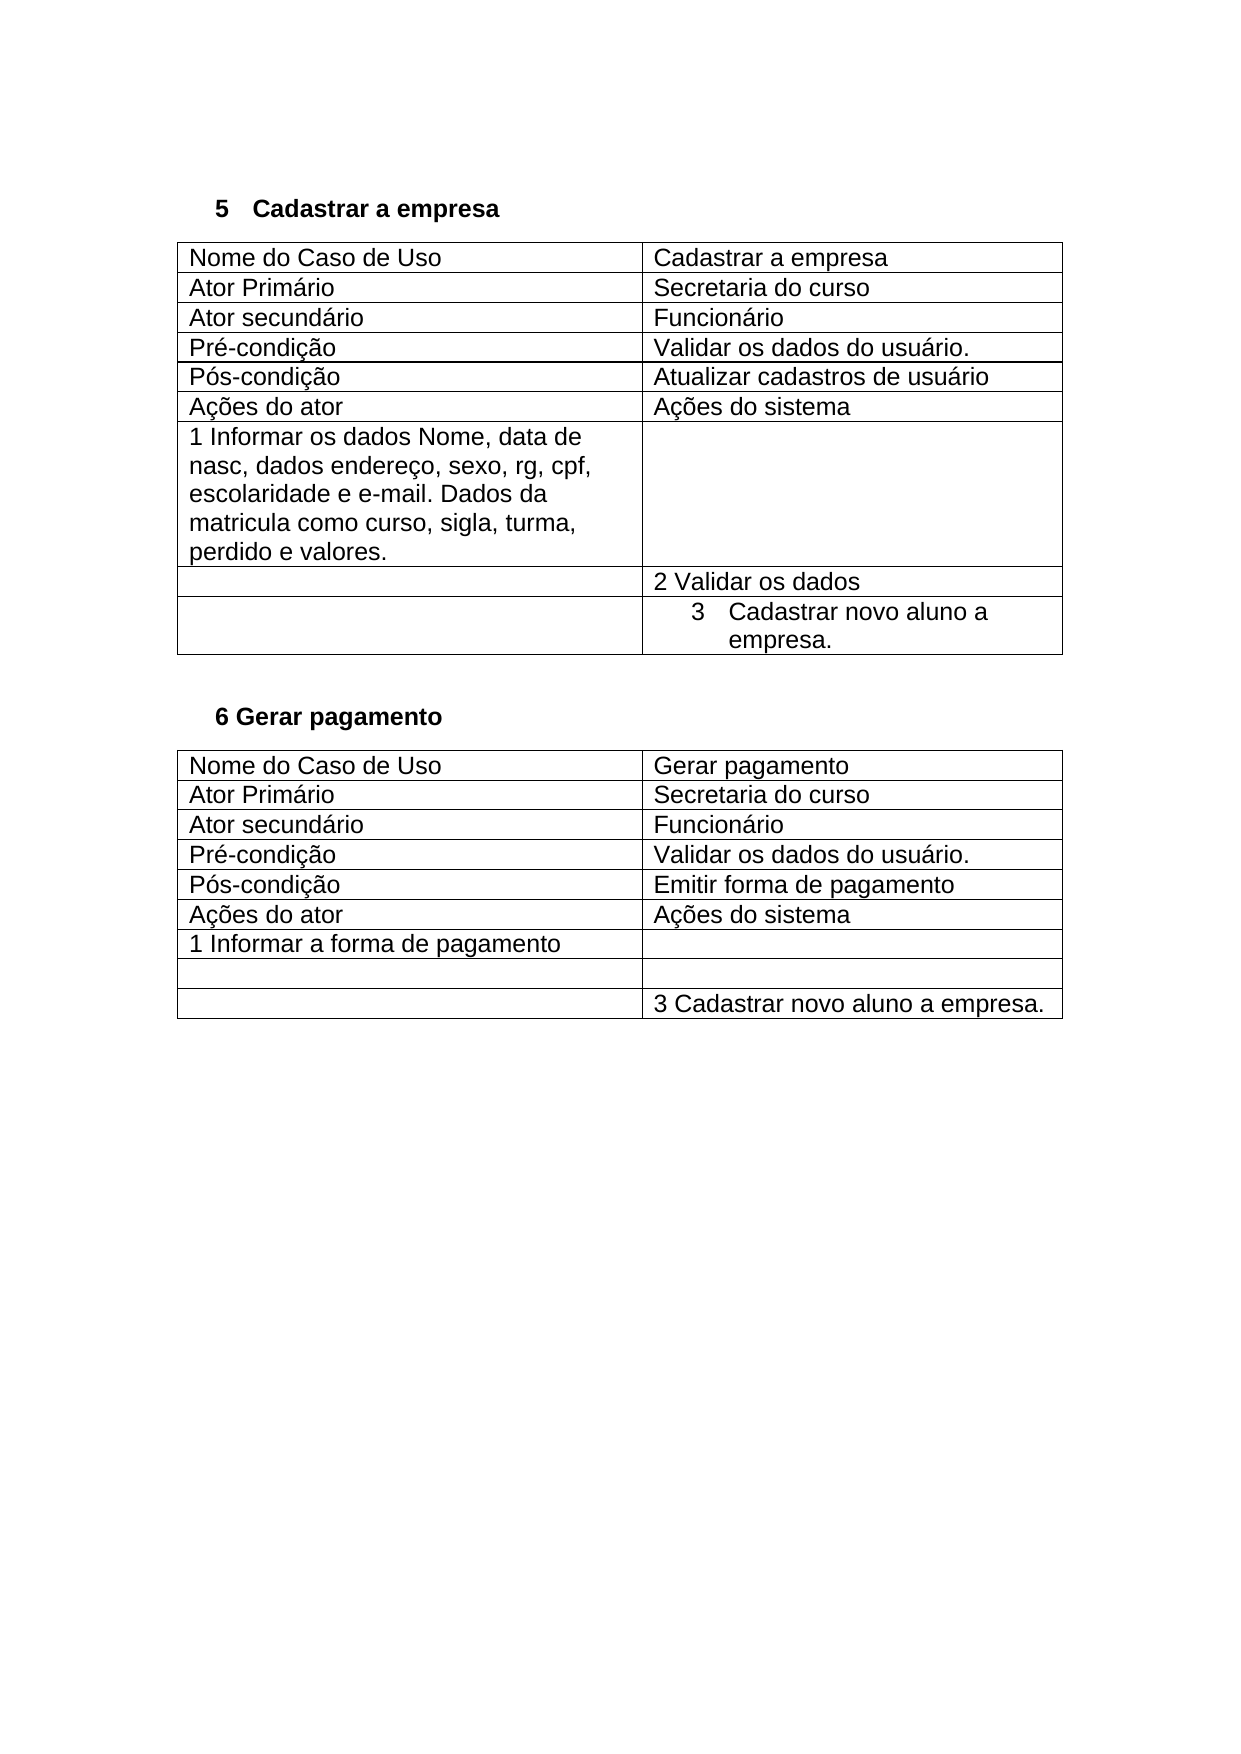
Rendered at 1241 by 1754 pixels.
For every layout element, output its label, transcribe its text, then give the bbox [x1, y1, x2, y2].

table_cell Ator Primário [178, 781, 642, 809]
table_cell [178, 567, 642, 596]
table_cell Pós-condição [178, 870, 642, 899]
table_cell Secretaria do curso [643, 781, 1062, 809]
table_cell Pré-condição [178, 840, 642, 869]
table_cell Ações do ator [178, 392, 642, 421]
table_cell Ator secundário [178, 810, 642, 839]
table_cell Funcionário [643, 810, 1062, 839]
table_cell [643, 930, 1062, 958]
table_cell Secretaria do curso [643, 273, 1062, 302]
table_cell Emitir forma de pagamento [643, 870, 1062, 899]
table_cell [643, 959, 1062, 988]
table_header Gerar pagamento [643, 751, 1062, 779]
table_cell Ações do sistema [643, 900, 1062, 928]
table_header Cadastrar a empresa [643, 243, 1062, 272]
table_cell Funcionário [643, 303, 1062, 332]
table_cell Pré-condição [178, 333, 642, 361]
table_cell Validar os dados do usuário. [643, 333, 1062, 361]
table_cell Ações do sistema [643, 392, 1062, 421]
table_cell [643, 422, 1062, 566]
table_cell Ator secundário [178, 303, 642, 332]
table_cell 1 Informar os dados Nome, data de nasc, dados endereço, sexo, rg, cpf, escolaridade e e-mail. Dados da matricula como curso, sigla, turma, perdido e valores. [178, 422, 642, 566]
table_cell Validar os dados do usuário. [643, 840, 1062, 869]
table_cell Pós-condição [178, 363, 642, 391]
table_cell Cadastrar novo aluno a empresa. [643, 597, 1062, 654]
table_cell [178, 597, 642, 654]
table_cell 2 Validar os dados [643, 567, 1062, 596]
table_cell Ator Primário [178, 273, 642, 302]
list Cadastrar a empresa [215, 194, 1063, 223]
table_cell [178, 959, 642, 988]
table_cell Ações do ator [178, 900, 642, 928]
table_header Nome do Caso de Uso [178, 243, 642, 272]
table_cell 1 Informar a forma de pagamento [178, 930, 642, 958]
table_cell Atualizar cadastros de usuário [643, 363, 1062, 391]
table_cell [178, 989, 642, 1018]
table_cell 3 Cadastrar novo aluno a empresa. [643, 989, 1062, 1018]
table_header Nome do Caso de Uso [178, 751, 642, 779]
text 6 Gerar pagamento [215, 702, 1063, 731]
